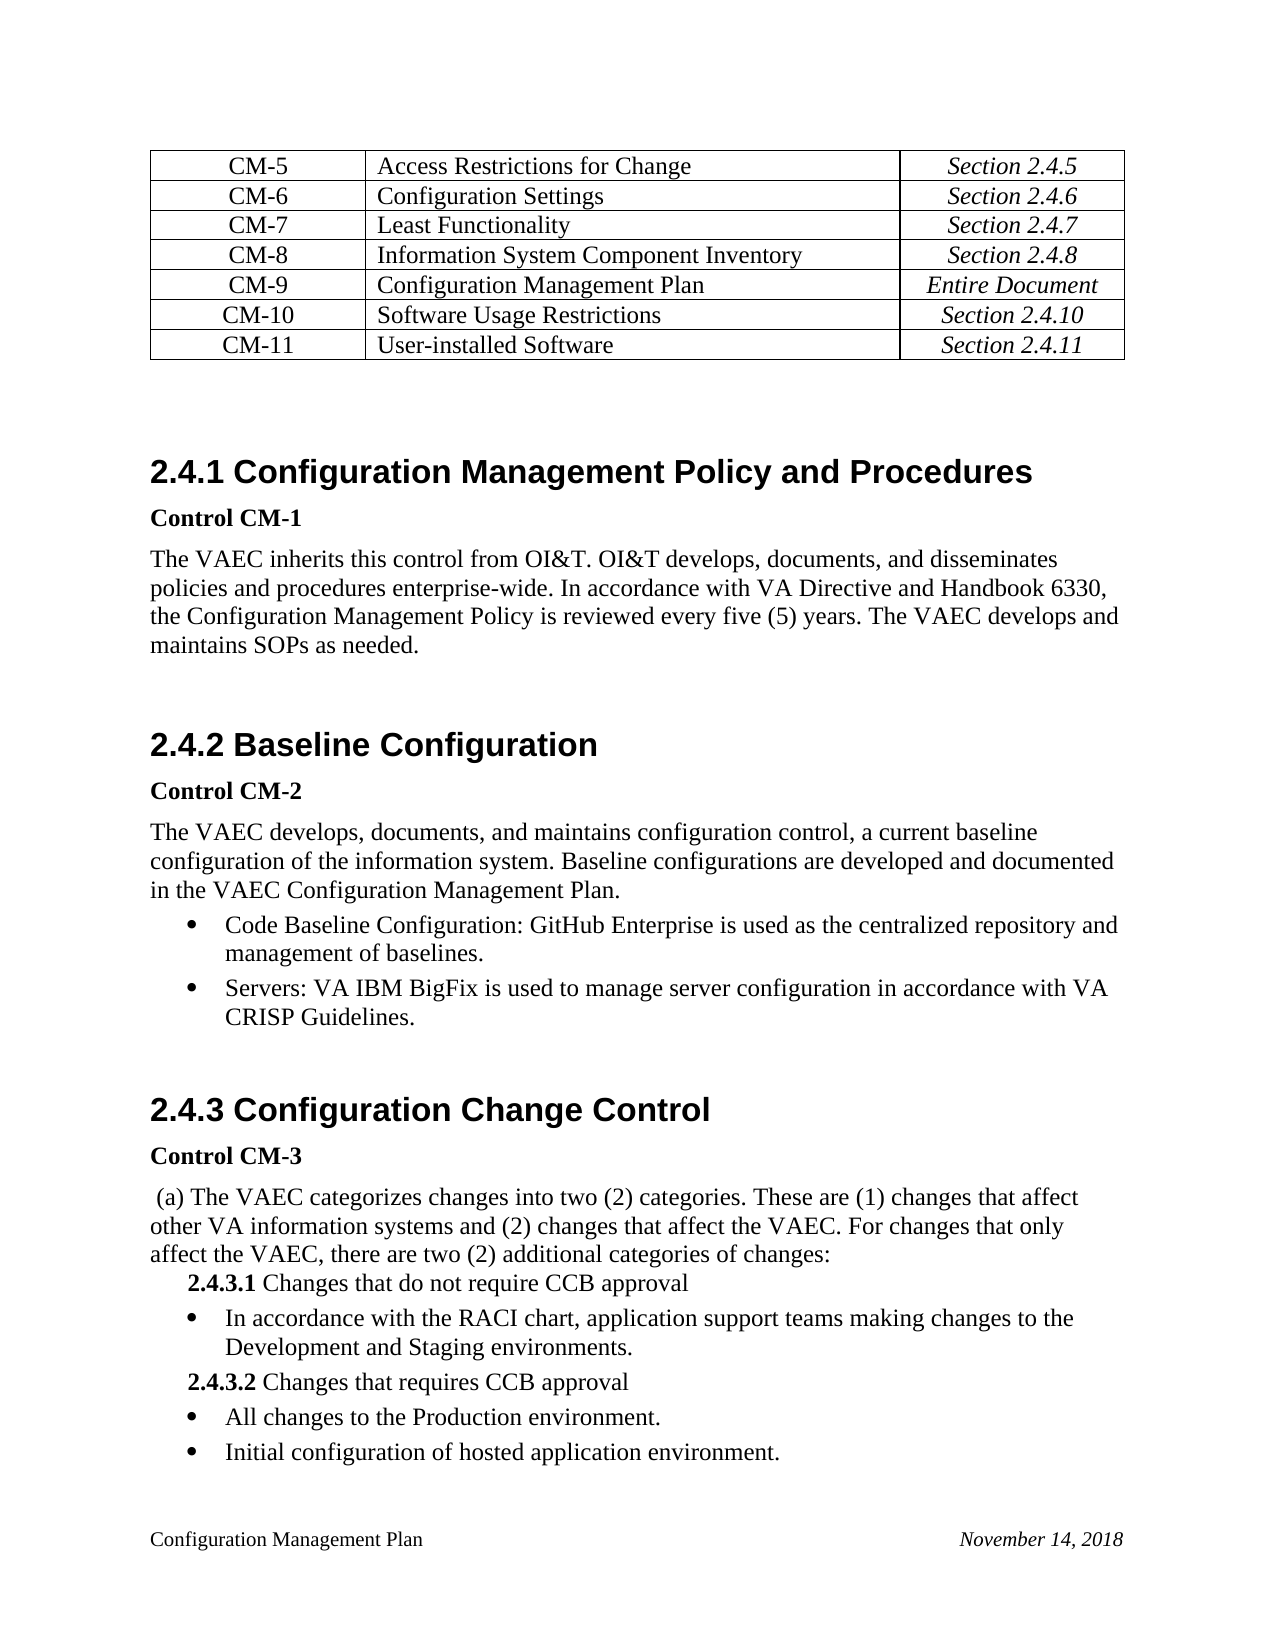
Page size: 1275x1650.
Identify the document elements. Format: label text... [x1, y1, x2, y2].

subtitle 2.4.1 Configuration Management Policy and Procedures [150, 452, 1125, 490]
table_cell Software Usage Restrictions [366, 300, 899, 329]
text Initial configuration of hosted application environment. [187, 1437, 1125, 1466]
subtitle 2.4.2 Baseline Configuration [150, 725, 1125, 763]
text Control CM-2 [150, 776, 1125, 805]
table_cell Least Functionality [366, 211, 899, 239]
text Control CM-1 [150, 503, 1125, 531]
table_cell CM-7 [151, 211, 365, 239]
table_cell CM-9 [151, 270, 365, 299]
table_cell CM-8 [151, 240, 365, 269]
table_cell Section 2.4.7 [901, 211, 1124, 239]
text The VAEC develops, documents, and maintains configuration control, a current baseline configuration of the information system. Baseline configurations are developed and documented in the VAEC Configuration Management Plan. [150, 817, 1125, 903]
table_cell Entire Document [901, 270, 1124, 299]
table_cell Information System Component Inventory [366, 240, 899, 269]
text Servers: VA IBM BigFix is used to manage server configuration in accordance with VA CRISP Guidelines. [187, 973, 1125, 1031]
table_cell Section 2.4.8 [901, 240, 1124, 269]
table_cell CM-11 [151, 330, 365, 358]
table_cell CM-5 [151, 151, 365, 180]
text (a) The VAEC categorizes changes into two (2) categories. These are (1) changes that affect other VA information systems and (2) changes that affect the VAEC. For changes that only affect the VAEC, there are two (2) additional categories of changes: [150, 1182, 1125, 1268]
table_cell Configuration Settings [366, 181, 899, 209]
table_cell CM-10 [151, 300, 365, 329]
subtitle 2.4.3 Configuration Change Control [150, 1090, 1125, 1128]
table_cell Configuration Management Plan [366, 270, 899, 299]
table_cell Section 2.4.11 [901, 330, 1124, 358]
table_cell Section 2.4.6 [901, 181, 1124, 209]
text Control CM-3 [150, 1141, 1125, 1169]
text Code Baseline Configuration: GitHub Enterprise is used as the centralized repository and management of baselines. [187, 910, 1125, 967]
table_cell Section 2.4.5 [901, 151, 1124, 180]
text In accordance with the RACI chart, application support teams making changes to the Development and Staging environments. [187, 1303, 1125, 1361]
text 2.4.3.1 Changes that do not require CCB approval [150, 1268, 1125, 1297]
text The VAEC inherits this control from OI&T. OI&T develops, documents, and disseminates policies and procedures enterprise-wide. In accordance with VA Directive and Handbook 6330, the Configuration Management Policy is reviewed every five (5) years. The VAEC develops and maintains SOPs as needed. [150, 544, 1125, 659]
text 2.4.3.2 Changes that requires CCB approval [150, 1367, 1125, 1396]
table_cell CM-6 [151, 181, 365, 209]
text All changes to the Production environment. [187, 1402, 1125, 1431]
table_cell User-installed Software [366, 330, 899, 358]
table_cell Section 2.4.10 [901, 300, 1124, 329]
table_cell Access Restrictions for Change [366, 151, 899, 180]
